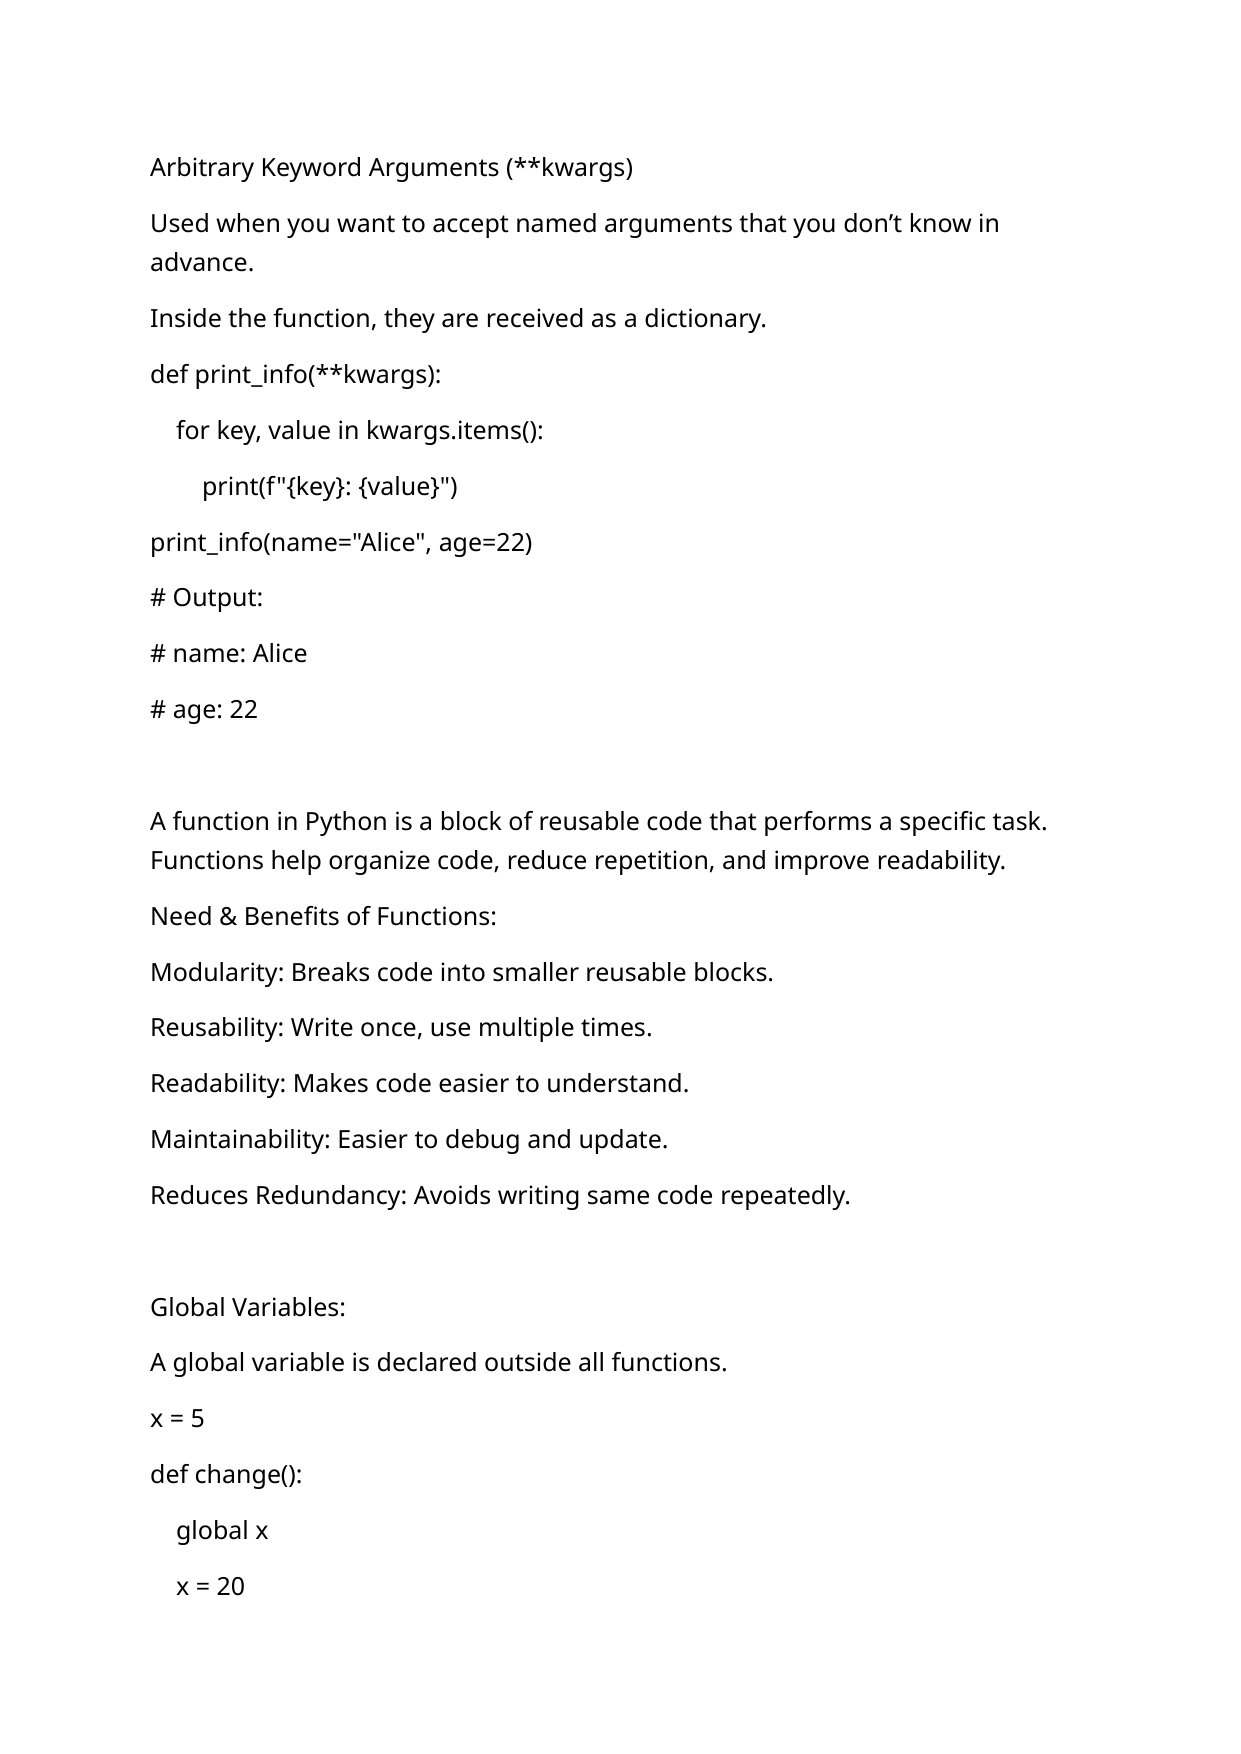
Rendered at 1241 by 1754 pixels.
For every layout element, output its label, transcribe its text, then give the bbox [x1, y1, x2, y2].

text # age: 22 [150, 692, 1090, 726]
text Reusability: Write once, use multiple times. [150, 1010, 1090, 1044]
text Used when you want to accept named arguments that you don’t know in advance. [150, 206, 1090, 279]
text A function in Python is a block of reusable code that performs a specific task. Functions help organize code, reduce repetition, and improve readability. [150, 803, 1090, 877]
text # name: Alice [150, 636, 1090, 670]
text print(f"{key}: {value}") [150, 468, 1090, 502]
text A global variable is declared outside all functions. [150, 1345, 1090, 1379]
text Modularity: Breaks code into smaller reusable blocks. [150, 954, 1090, 988]
text Global Variables: [150, 1289, 1090, 1323]
text Inside the function, they are received as a dictionary. [150, 301, 1090, 335]
text x = 20 [150, 1568, 1090, 1602]
text Readability: Makes code easier to understand. [150, 1066, 1090, 1100]
text Reduces Redundancy: Avoids writing same code repeatedly. [150, 1177, 1090, 1212]
text global x [150, 1512, 1090, 1547]
text x = 5 [150, 1401, 1090, 1435]
text def print_info(**kwargs): [150, 357, 1090, 391]
text def change(): [150, 1457, 1090, 1491]
text Arbitrary Keyword Arguments (**kwargs) [150, 150, 1090, 184]
text Maintainability: Easier to debug and update. [150, 1122, 1090, 1156]
text print_info(name="Alice", age=22) [150, 524, 1090, 558]
text for key, value in kwargs.items(): [150, 412, 1090, 447]
text Need & Benefits of Functions: [150, 898, 1090, 932]
text # Output: [150, 580, 1090, 614]
